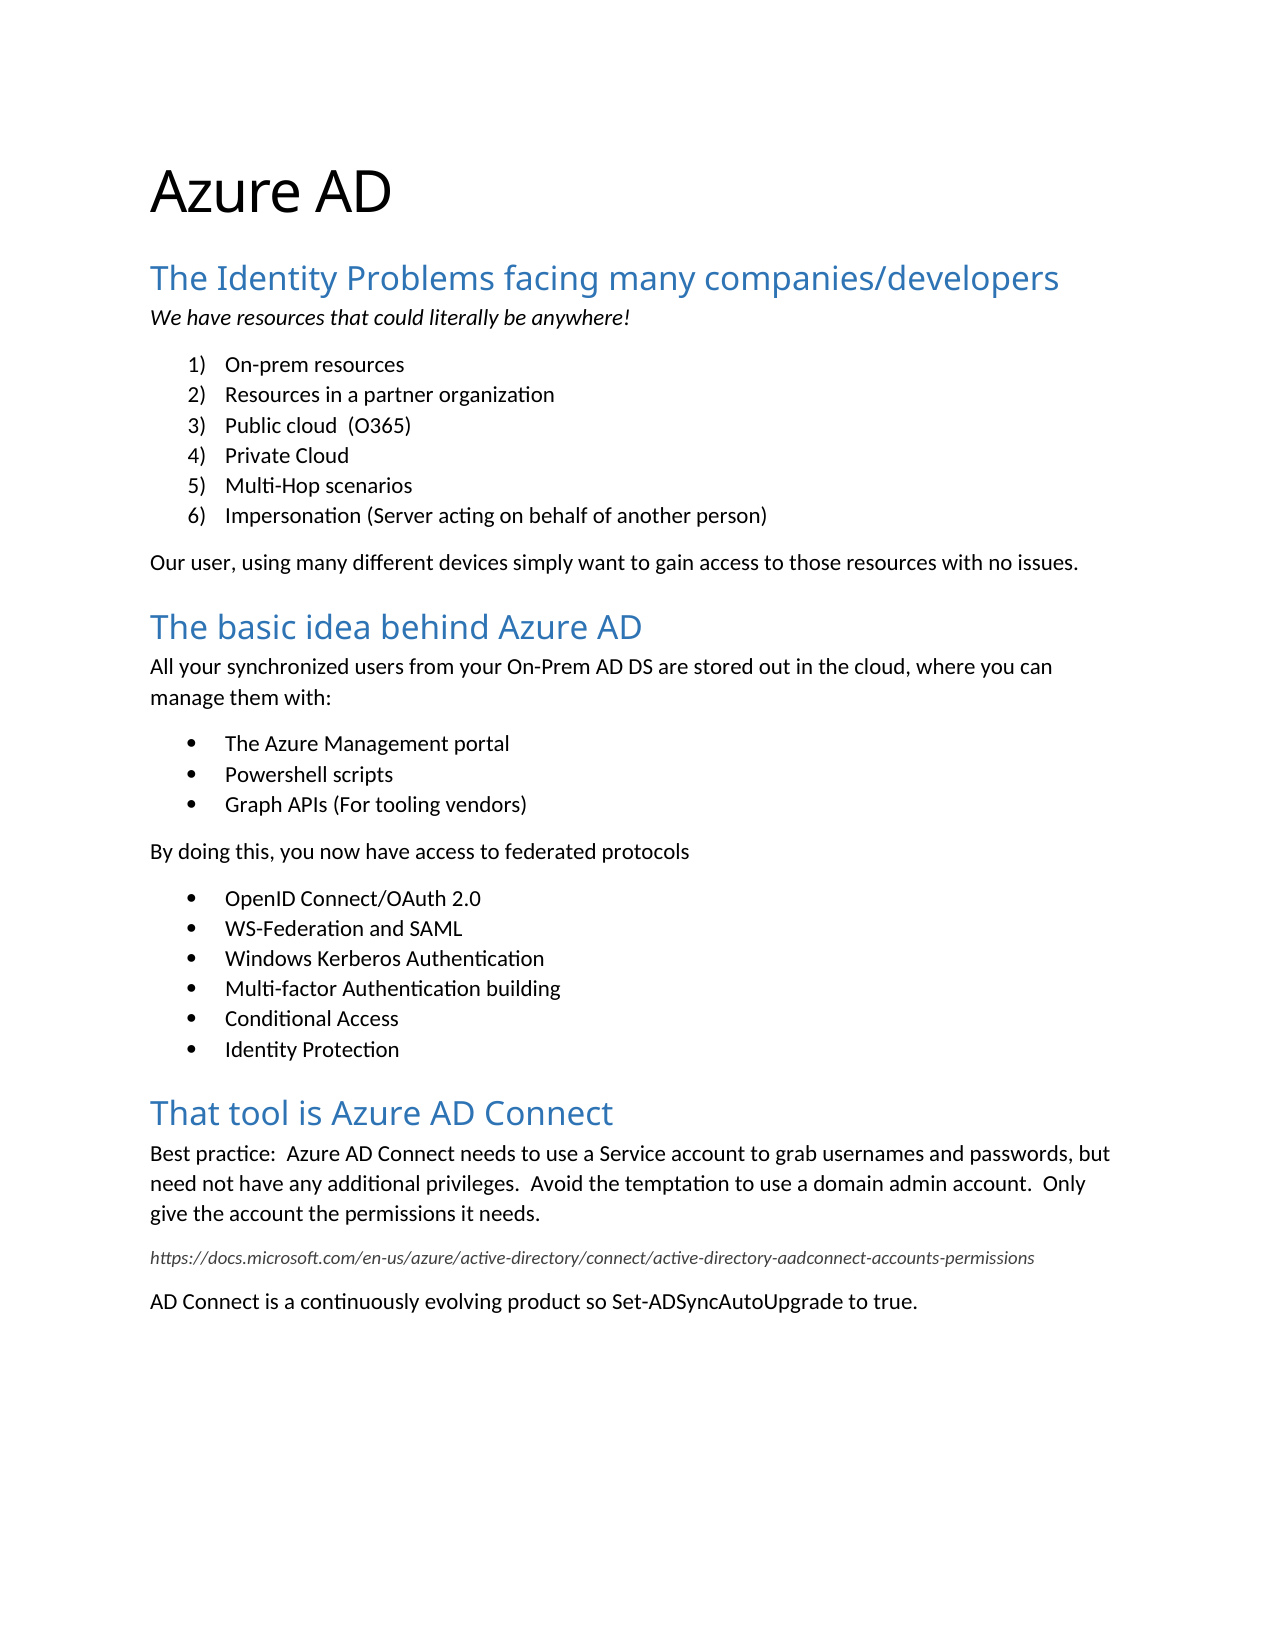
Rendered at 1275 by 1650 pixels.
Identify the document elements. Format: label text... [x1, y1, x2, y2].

title Azure AD [150, 150, 1125, 229]
text All your synchronized users from your On-Prem AD DS are stored out in the cloud, where you can manage them with: [150, 652, 1125, 711]
subtitle The Identity Problems facing many companies/developers [150, 254, 1125, 300]
list Powershell scripts [187, 760, 1125, 788]
text We have resources that could literally be anywhere! [150, 303, 1125, 331]
list Private Cloud [187, 441, 1125, 469]
list Graph APIs (For tooling vendors) [187, 790, 1125, 818]
list Multi-Hop scenarios [187, 471, 1125, 499]
subtitle That tool is Azure AD Connect [150, 1090, 1125, 1135]
list OpenID Connect/OAuth 2.0 [187, 884, 1125, 912]
list Resources in a partner organization [187, 381, 1125, 408]
text Our user, using many different devices simply want to gain access to those resources with no issues. [150, 548, 1125, 576]
list The Azure Management portal [187, 729, 1125, 757]
subtitle The basic idea behind Azure AD [150, 603, 1125, 649]
text By doing this, you now have access to federated protocols [150, 837, 1125, 865]
list Multi-factor Authentication building [187, 974, 1125, 1002]
text https://docs.microsoft.com/en-us/azure/active-directory/connect/active-directory-aadconnect-accounts-permissions [150, 1246, 1125, 1269]
list Conditional Access [187, 1004, 1125, 1032]
list Public cloud (O365) [187, 411, 1125, 439]
list Impersonation (Server acting on behalf of another person) [187, 501, 1125, 529]
text AD Connect is a continuously evolving product so Set-ADSyncAutoUpgrade to true. [150, 1287, 1125, 1316]
text Best practice: Azure AD Connect needs to use a Service account to grab usernames and passwords, but need not have any additional privileges. Avoid the temptation to use a domain admin account. Only give the account the permissions it needs. [150, 1139, 1125, 1227]
list Windows Kerberos Authentication [187, 944, 1125, 972]
list On-prem resources [187, 350, 1125, 378]
list Identity Protection [187, 1035, 1125, 1063]
list WS-Federation and SAML [187, 914, 1125, 942]
